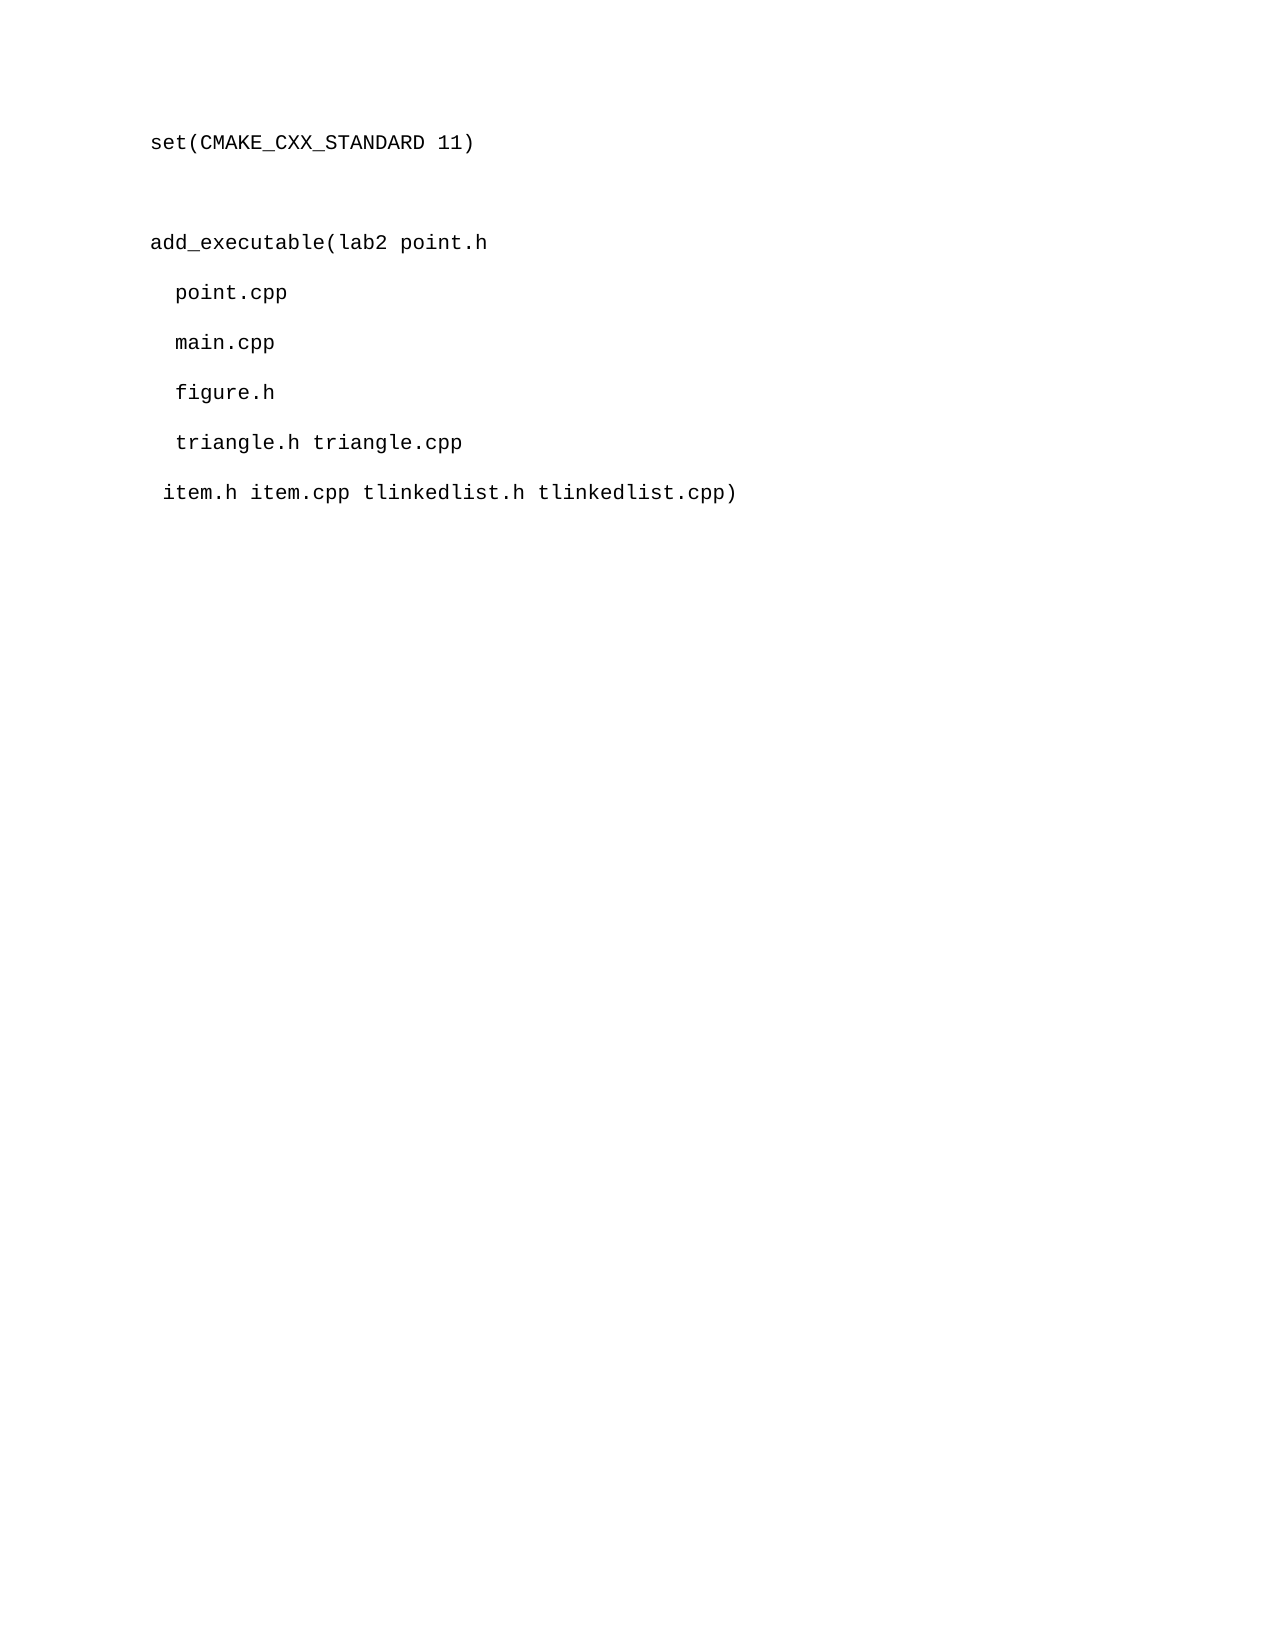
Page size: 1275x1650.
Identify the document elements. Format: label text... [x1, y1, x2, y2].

text main.cpp [150, 332, 1143, 355]
text add_executable(lab2 point.h [150, 232, 1143, 255]
text point.cpp [150, 282, 1143, 305]
text set(CMAKE_CXX_STANDARD 11) [150, 132, 1143, 155]
text figure.h [150, 382, 1143, 405]
text item.h item.cpp tlinkedlist.h tlinkedlist.cpp) [150, 482, 1143, 505]
text triangle.h triangle.cpp [150, 432, 1143, 455]
